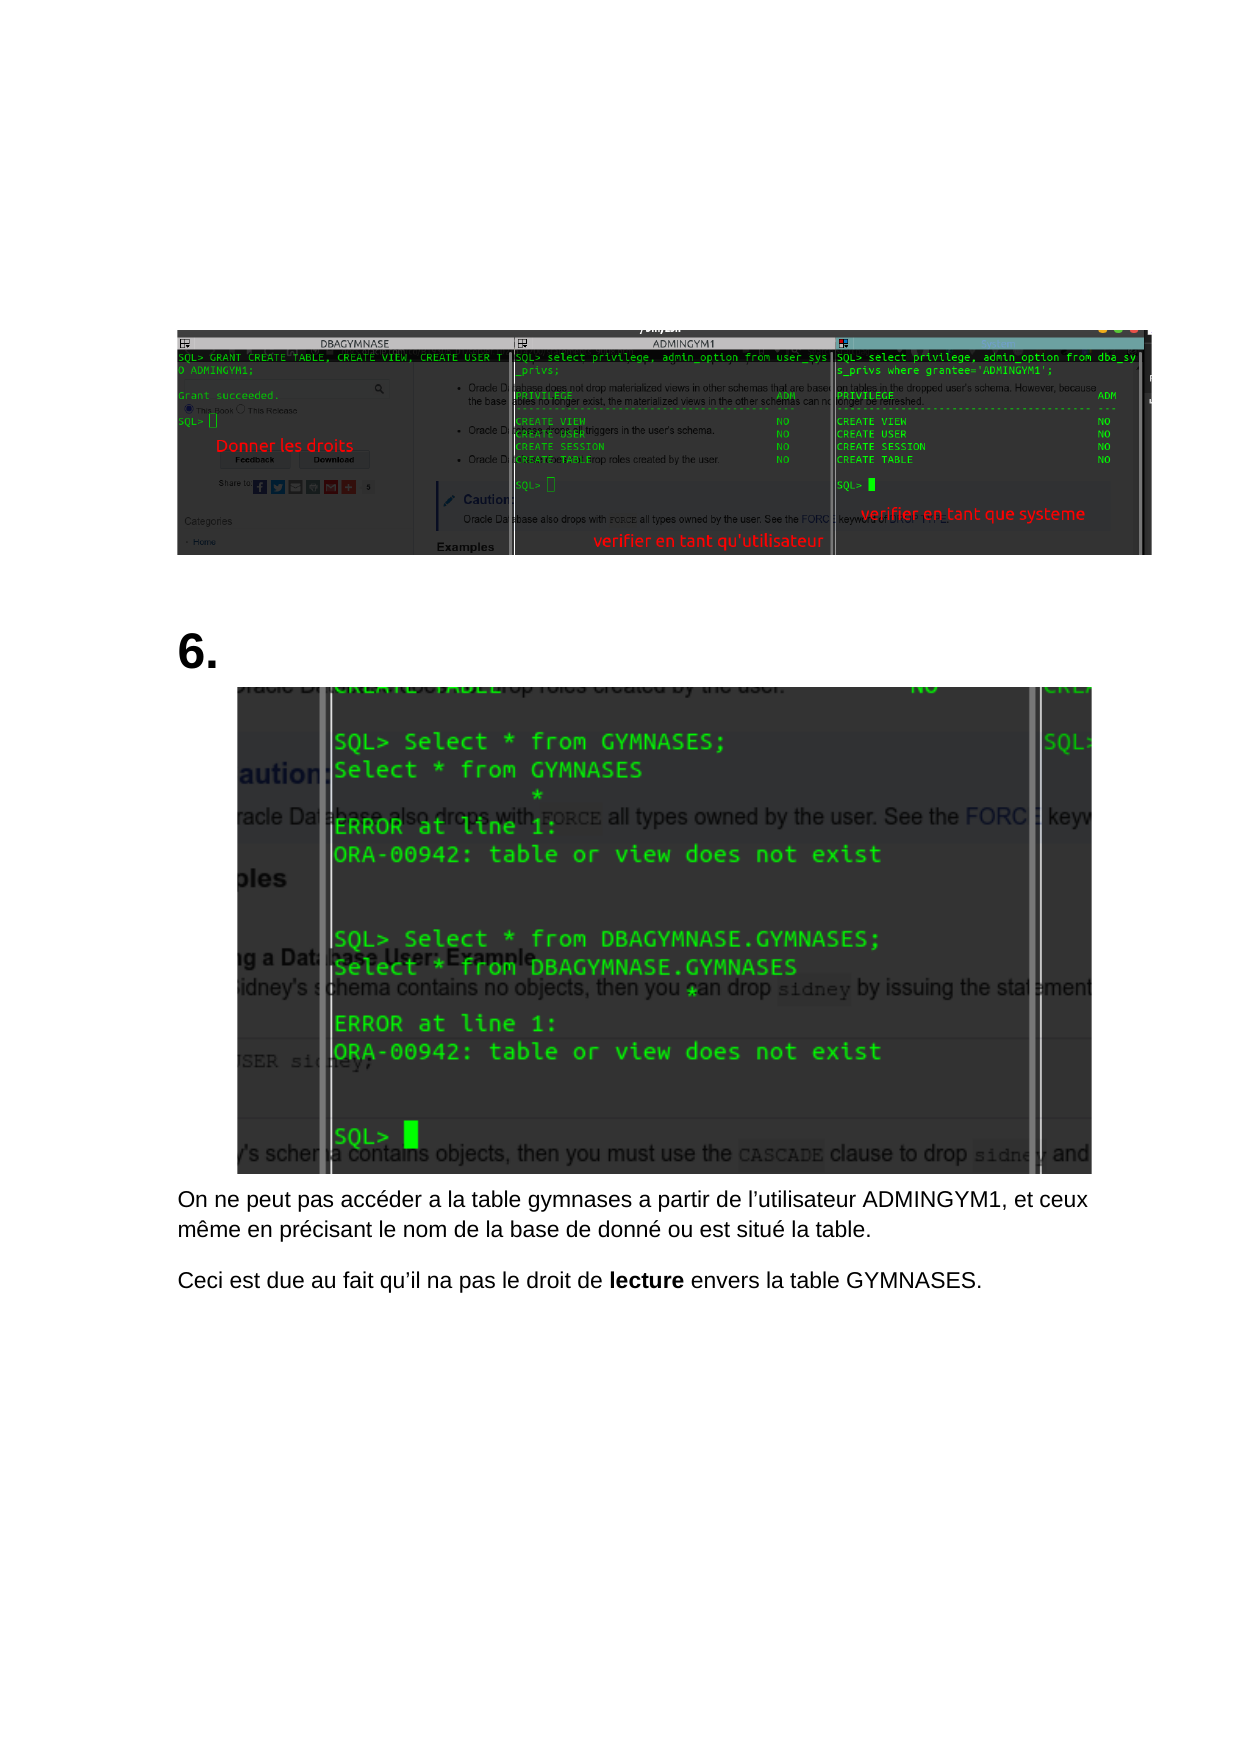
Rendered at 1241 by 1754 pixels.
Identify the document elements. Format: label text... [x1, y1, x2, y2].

text Ceci est due au fait qu’il na pas le droit de lecture envers la table GYMNASES. [177, 1267, 1152, 1294]
subtitle 6. [177, 555, 1152, 679]
picture [177, 330, 1152, 555]
picture [237, 687, 1092, 1174]
